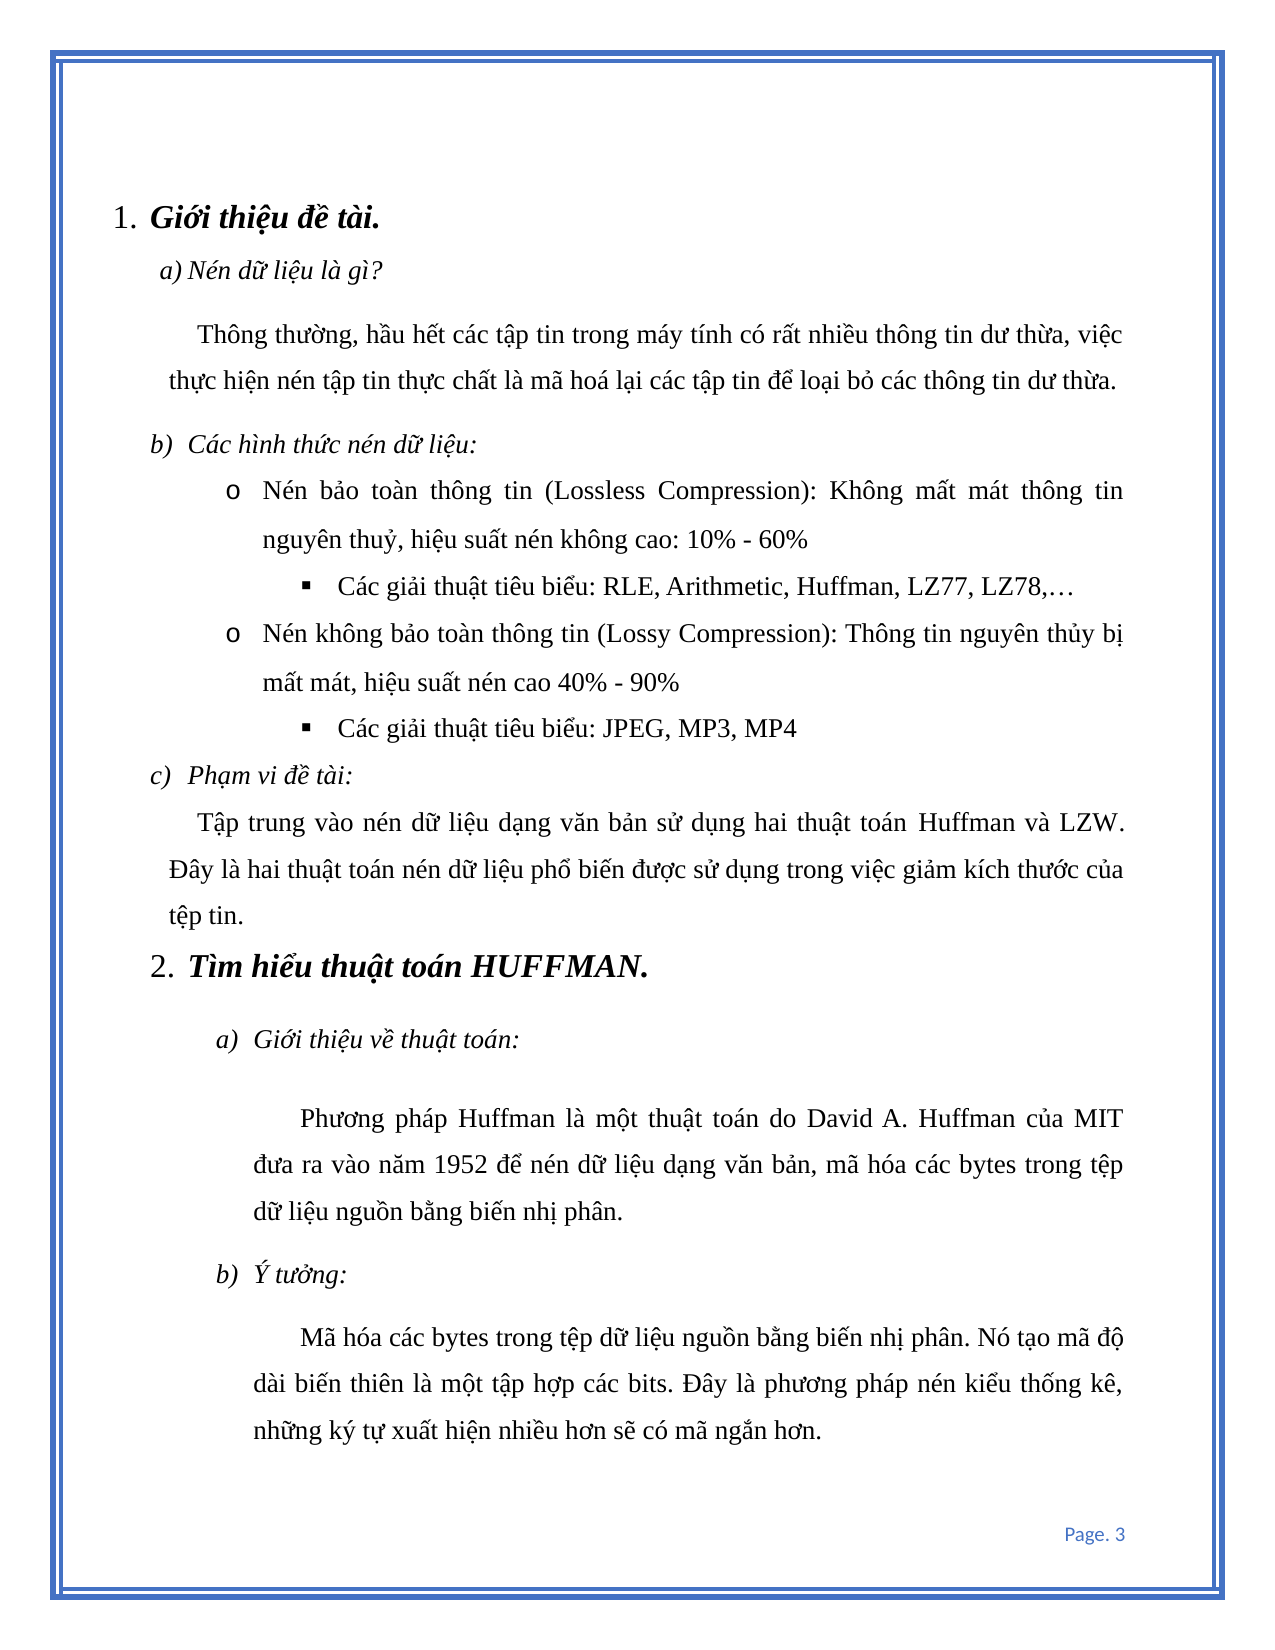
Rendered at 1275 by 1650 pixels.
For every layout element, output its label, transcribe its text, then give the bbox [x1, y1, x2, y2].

list Các giải thuật tiêu biểu: RLE, Arithmetic, Huffman, LZ77, LZ78,… [300, 570, 1125, 601]
list Nén dữ liệu là gì? [141, 254, 1125, 286]
list Phạm vi đề tài: [150, 759, 1125, 791]
list Nén không bảo toàn thông tin (Lossy Compression): Thông tin nguyên thủy bị mất mát, hiệu suất nén cao 40% - 90% [225, 617, 1125, 697]
list Các hình thức nén dữ liệu: [150, 428, 1125, 459]
list Nén bảo toàn thông tin (Lossless Compression): Không mất mát thông tin nguyên thuỷ, hiệu suất nén không cao: 10% - 60% [225, 474, 1125, 554]
list Tìm hiểu thuật toán HUFFMAN. [150, 946, 1125, 984]
list Các giải thuật tiêu biểu: JPEG, MP3, MP4 [300, 712, 1125, 744]
text Thông thường, hầu hết các tập tin trong máy tính có rất nhiều thông tin dư thừa, việc thực hiện nén tập tin thực chất là mã hoá lại các tập tin để loại bỏ các thông tin dư thừa. [169, 318, 1125, 396]
list Mã hóa các bytes trong tệp dữ liệu nguồn bằng biến nhị phân. Nó tạo mã độ dài biến thiên là một tập hợp các bits. Đây là phương pháp nén kiểu thống kê, những ký tự xuất hiện nhiều hơn sẽ có mã ngắn hơn. [253, 1321, 1125, 1445]
list Giới thiệu về thuật toán: [216, 1023, 1125, 1054]
list Giới thiệu đề tài. [112, 197, 1125, 235]
text Phương pháp Huffman là một thuật toán do David A. Huffman của MIT đưa ra vào năm 1952 để nén dữ liệu dạng văn bản, mã hóa các bytes trong tệp dữ liệu nguồn bằng biến nhị phân. [253, 1102, 1125, 1226]
list Ý tưởng: [216, 1258, 1125, 1289]
list Tập trung vào nén dữ liệu dạng văn bản sử dụng hai thuật toán Huffman và LZW. Đây là hai thuật toán nén dữ liệu phổ biến được sử dụng trong việc giảm kích thước của tệp tin. [169, 806, 1125, 931]
